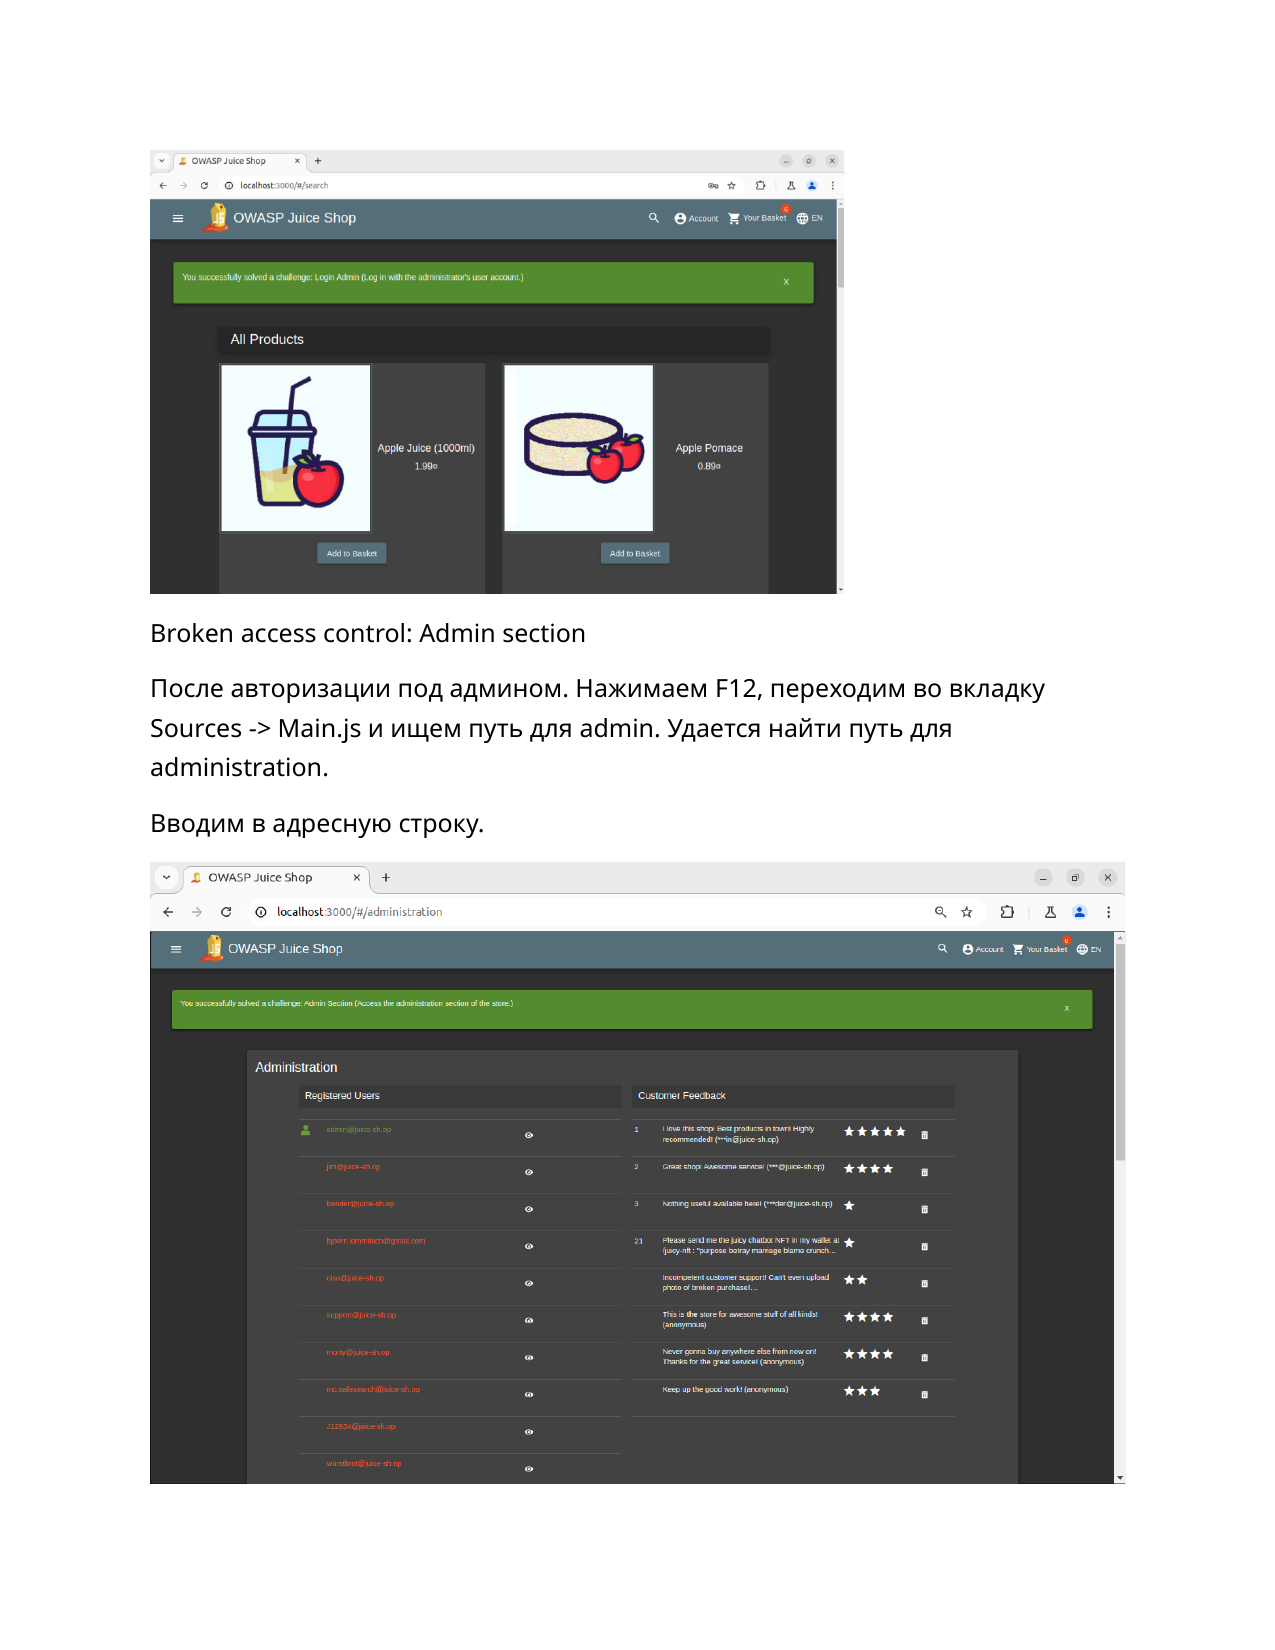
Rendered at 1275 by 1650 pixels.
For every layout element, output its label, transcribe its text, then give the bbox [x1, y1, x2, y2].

text Broken access control: Admin section [150, 615, 1125, 649]
picture [150, 861, 1125, 1484]
text Вводим в адресную строку. [150, 805, 1125, 839]
picture [150, 150, 845, 594]
text После авторизации под админом. Нажимаем F12, переходим во вкладку Sources -> Main.js и ищем путь для admin. Удается найти путь для administration. [150, 671, 1125, 783]
